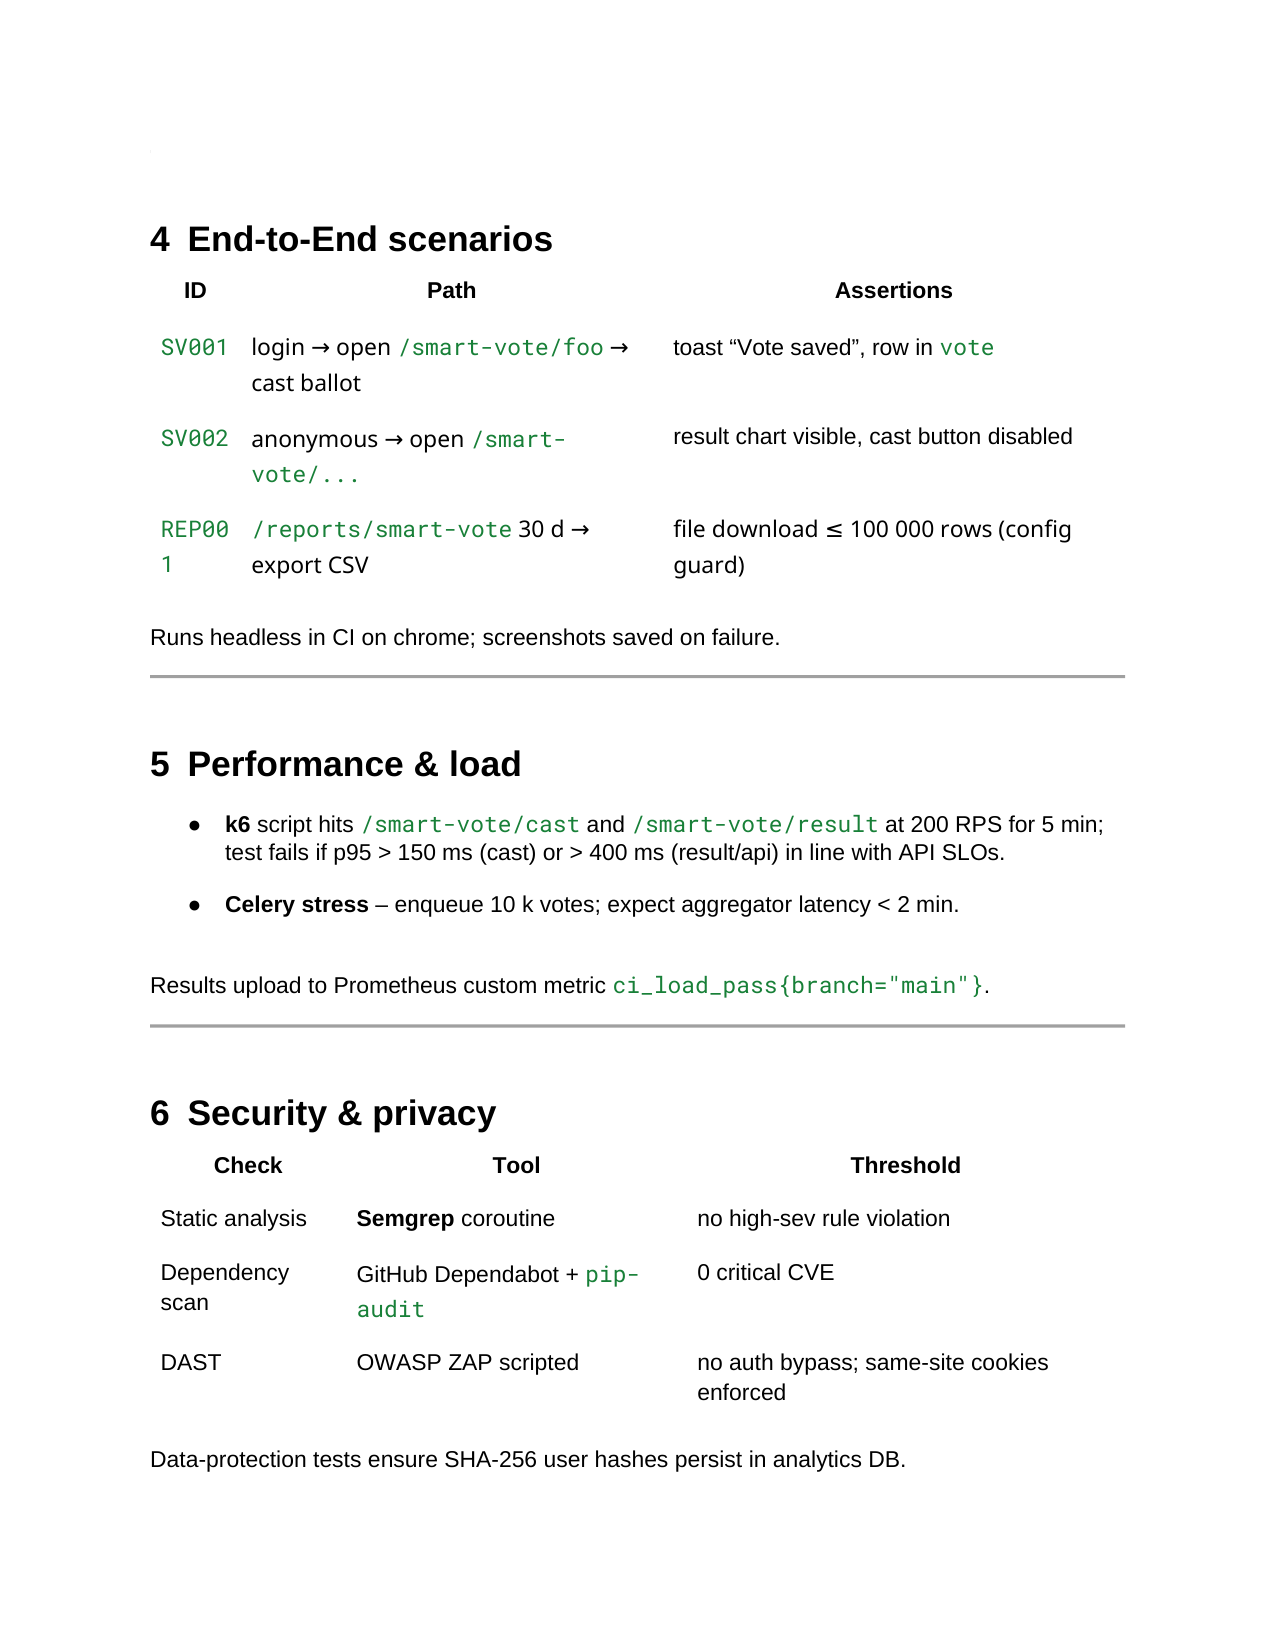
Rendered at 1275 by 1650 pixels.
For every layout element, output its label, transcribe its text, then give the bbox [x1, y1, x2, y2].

table_header Path [241, 267, 663, 320]
table_cell 0 critical CVE [687, 1249, 1125, 1338]
table_cell DAST [150, 1338, 346, 1421]
subtitle 5 Performance & load [150, 743, 1125, 783]
table_cell no high-sev rule violation [687, 1195, 1125, 1248]
list Celery stress – enqueue 10 k votes; expect aggregator latency < 2 min. [187, 891, 1125, 944]
table_cell anonymous → open /smart-vote/... [241, 412, 663, 503]
list k6 script hits /smart-vote/cast and /smart-vote/result at 200 RPS for 5 min; test fails if p95 > 150 ms (cast) or > 400 ms (result/api) in line with API SLOs. [187, 808, 1125, 891]
table_cell no auth bypass; same-site cookies enforced [687, 1338, 1125, 1421]
table_cell Static analysis [150, 1195, 346, 1248]
table_header ID [150, 267, 241, 320]
table_cell login → open /smart-vote/foo → cast ballot [241, 320, 663, 412]
table_cell SV002 [150, 412, 241, 503]
table_cell REP001 [150, 503, 241, 599]
subtitle 6 Security & privacy [150, 1092, 1125, 1133]
table_header Tool [346, 1141, 687, 1195]
table_cell SV001 [150, 320, 241, 412]
table_cell toast “Vote saved”, row in vote [663, 320, 1125, 412]
text Data-protection tests ensure SHA-256 user hashes persist in analytics DB. [150, 1446, 1125, 1473]
table_cell /reports/smart-vote 30 d → export CSV [241, 503, 663, 599]
text Results upload to Prometheus custom metric ci_load_pass{branch="main"}. [150, 969, 1125, 999]
table_header Threshold [687, 1141, 1125, 1195]
text Runs headless in CI on chrome; screenshots saved on failure. [150, 624, 1125, 650]
table_cell GitHub Dependabot + pip-audit [346, 1249, 687, 1338]
table_cell OWASP ZAP scripted [346, 1338, 687, 1421]
table_cell file download ≤ 100 000 rows (config guard) [663, 503, 1125, 599]
table_cell Dependency scan [150, 1249, 346, 1338]
table_header Check [150, 1141, 346, 1195]
table_cell Semgrep coroutine [346, 1195, 687, 1248]
table_header Assertions [663, 267, 1125, 320]
table_cell result chart visible, cast button disabled [663, 412, 1125, 503]
subtitle 4 End-to-End scenarios [150, 218, 1125, 258]
